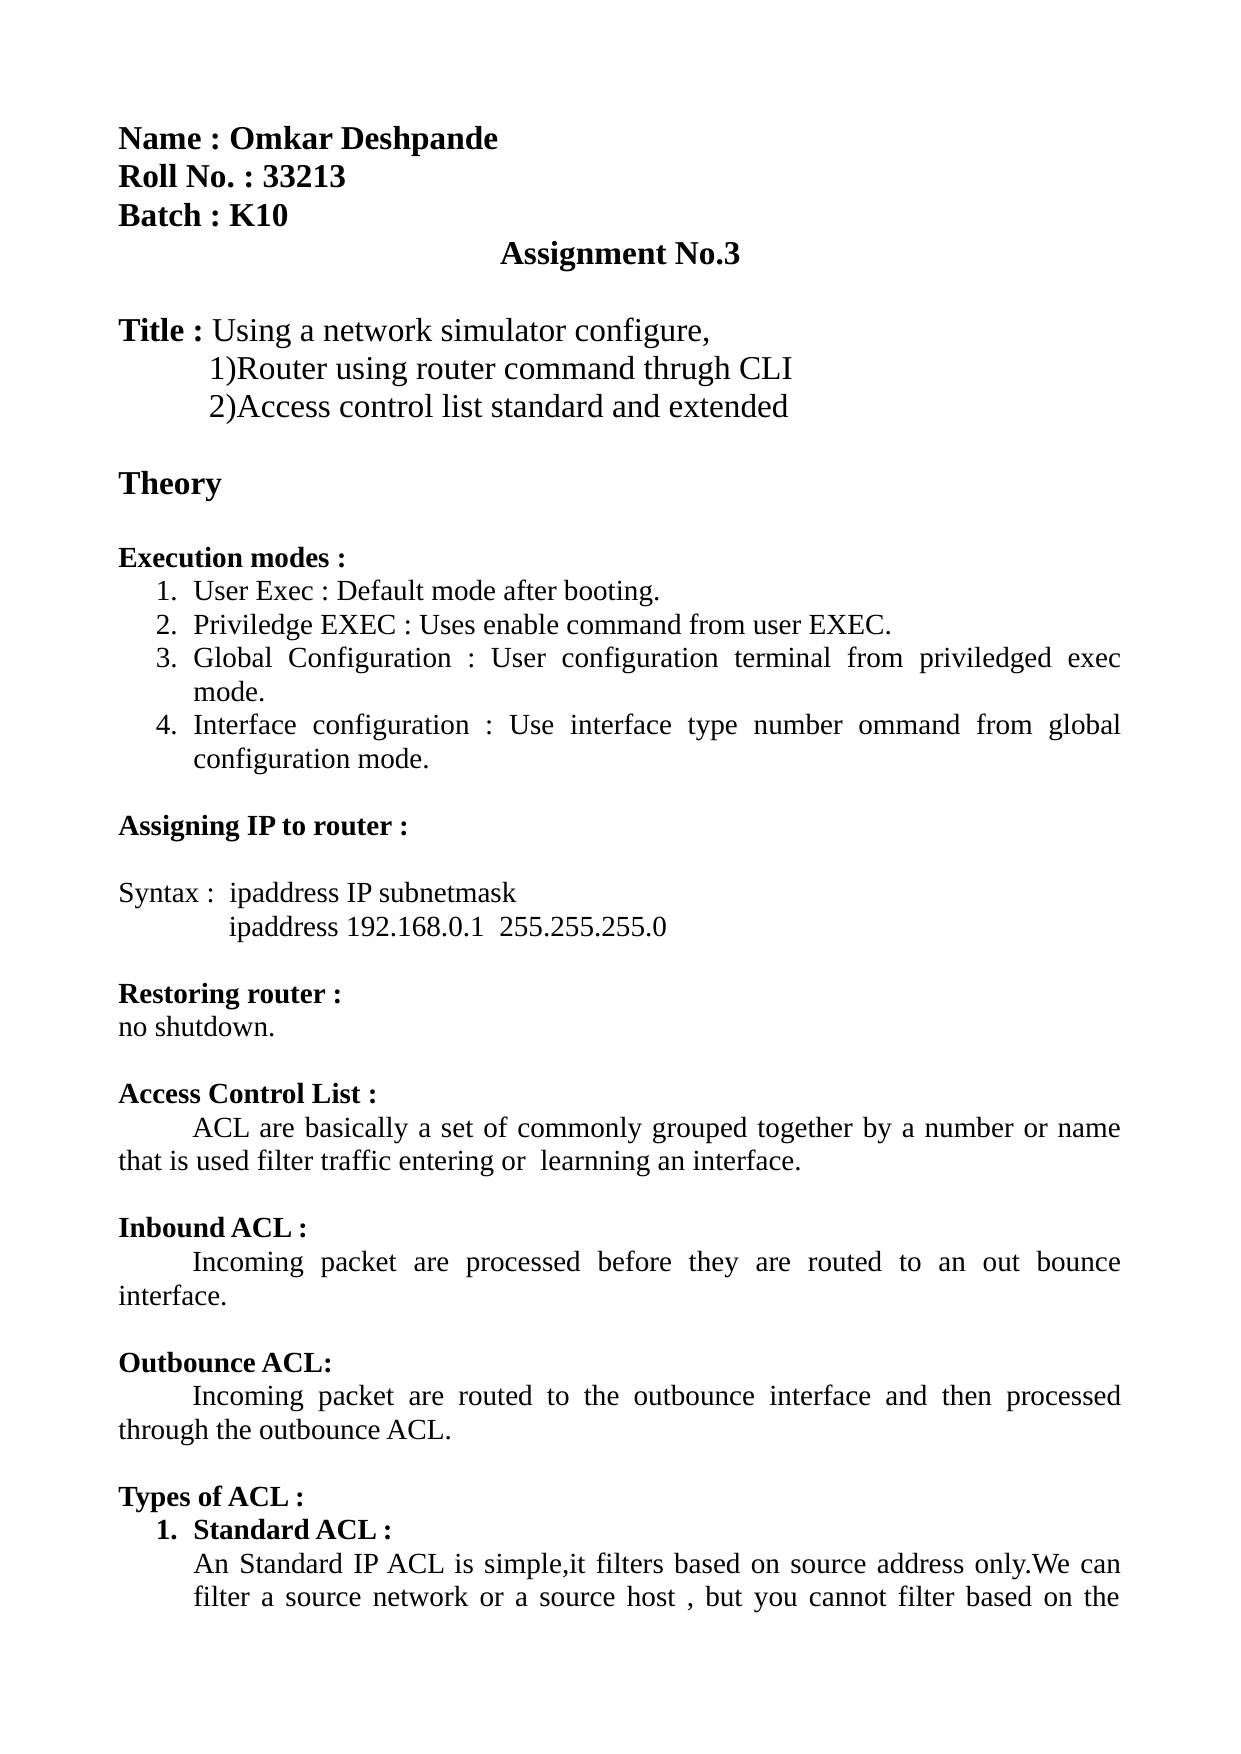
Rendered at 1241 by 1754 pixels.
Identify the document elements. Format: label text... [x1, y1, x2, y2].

text Assignment No.3 [118, 233, 1122, 271]
text 2)Access control list standard and extended [118, 386, 1122, 425]
text ipaddress 192.168.0.1 255.255.255.0 [118, 909, 1122, 942]
text Assigning IP to router : [118, 808, 1122, 842]
list Global Configuration : User configuration terminal from priviledged exec mode. [156, 640, 1122, 707]
text ACL are basically a set of commonly grouped together by a number or name that is used filter traffic entering or learnning an interface. [118, 1110, 1122, 1177]
text Incoming packet are processed before they are routed to an out bounce interface. [118, 1244, 1122, 1311]
list Standard ACL : [156, 1512, 1122, 1546]
text Restoring router : [118, 976, 1122, 1009]
text Syntax : ipaddress IP subnetmask [118, 875, 1122, 909]
list Interface configuration : Use interface type number ommand from global configuration mode. [156, 707, 1122, 774]
text Batch : K10 [118, 195, 1122, 233]
text 1)Router using router command thrugh CLI [118, 348, 1122, 386]
text Access Control List : [118, 1076, 1122, 1110]
text Outbounce ACL: [118, 1345, 1122, 1378]
text Inbound ACL : [118, 1211, 1122, 1244]
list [193, 1546, 1122, 1613]
text Roll No. : 33213 [118, 156, 1122, 195]
text no shutdown. [118, 1009, 1122, 1043]
list Priviledge EXEC : Uses enable command from user EXEC. [156, 607, 1122, 640]
text Types of ACL : [118, 1479, 1122, 1512]
text Title : Using a network simulator configure, [118, 310, 1122, 348]
text Theory [118, 463, 1122, 501]
text Incoming packet are routed to the outbounce interface and then processed through the outbounce ACL. [118, 1378, 1122, 1445]
text Name : Omkar Deshpande [118, 118, 1122, 156]
list User Exec : Default mode after booting. [156, 573, 1122, 607]
text Execution modes : [118, 540, 1122, 573]
